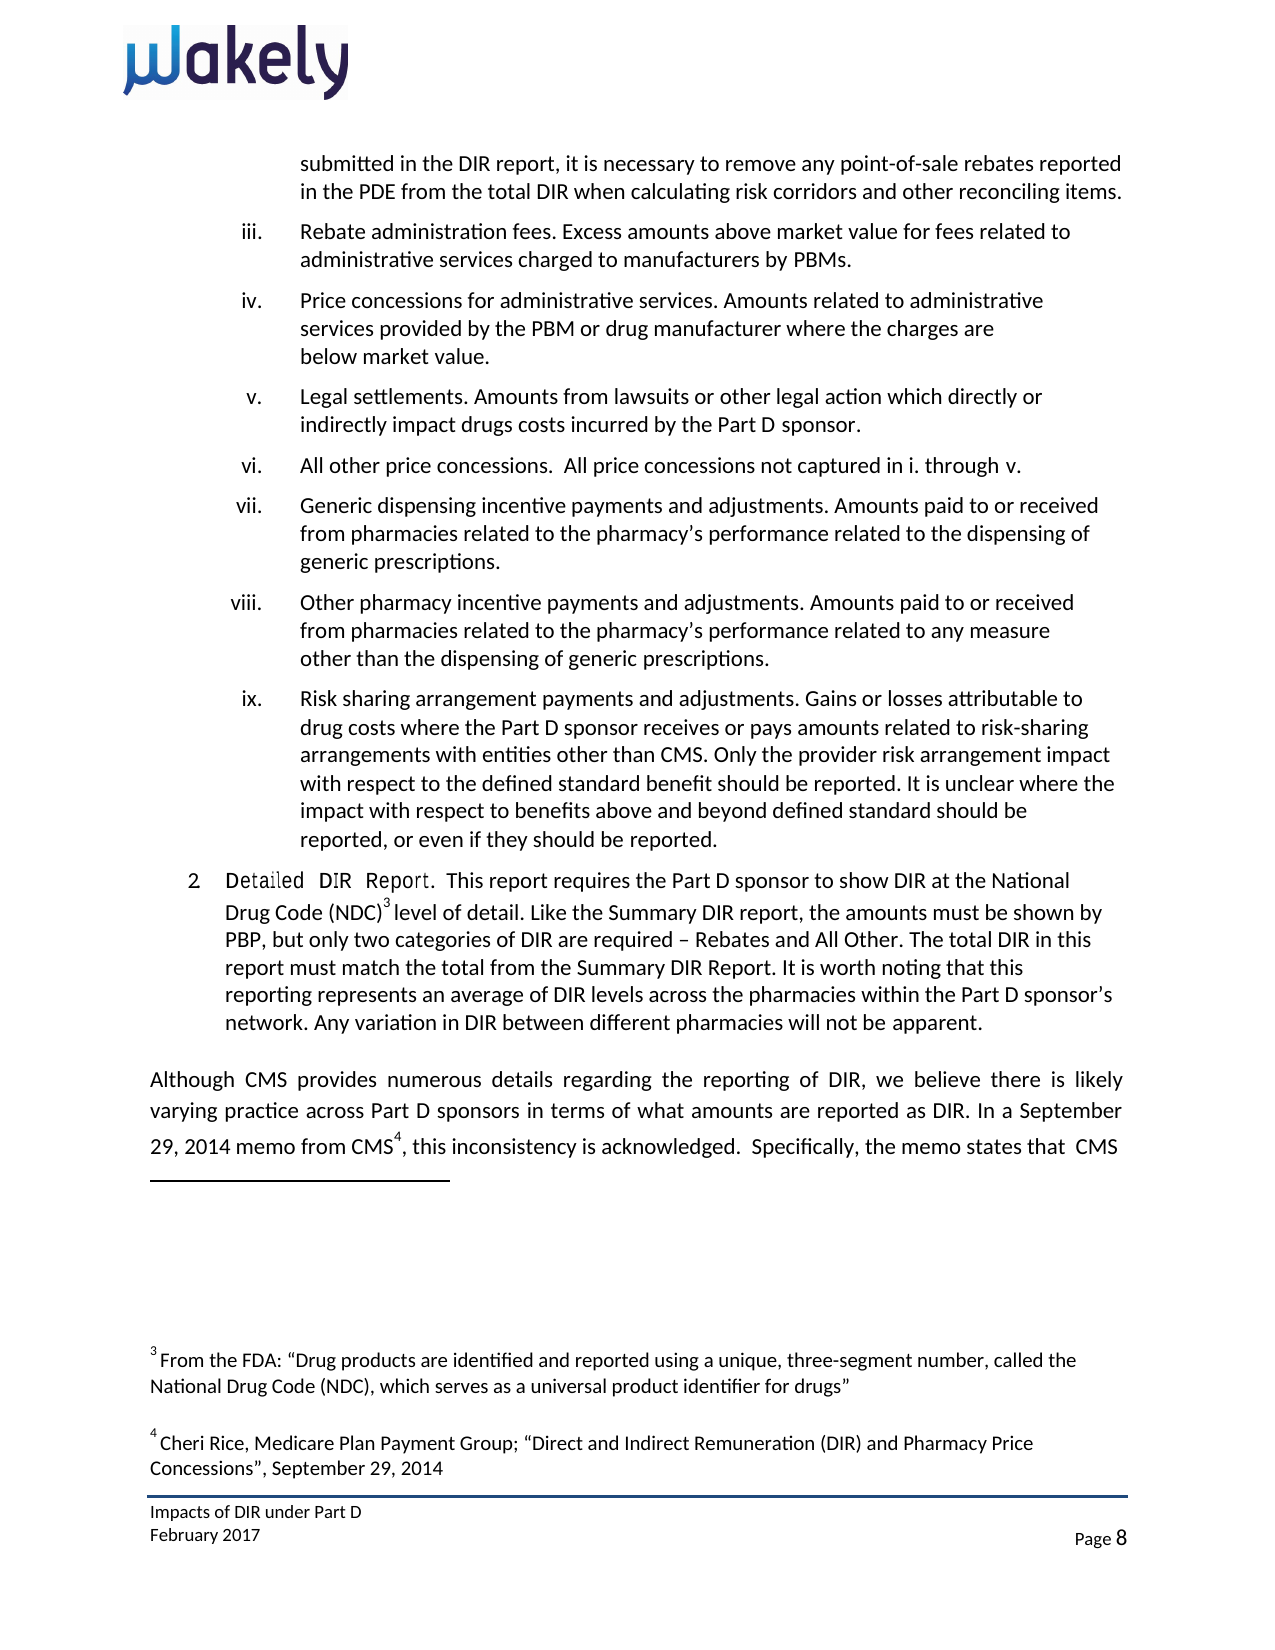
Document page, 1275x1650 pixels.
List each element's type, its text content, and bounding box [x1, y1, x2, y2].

list Legal settlements. Amounts from lawsuits or other legal action which directly or indirectly impact drugs costs incurred by the Part D sponsor. [246, 382, 1050, 438]
text submitted in the DIR report, it is necessary to remove any point-of-sale rebates reported in the PDE from the total DIR when calculating risk corridors and other reconciling items. [300, 149, 1139, 205]
list Rebate administration fees. Excess amounts above market value for fees related to administrative services charged to manufacturers by PBMs. [241, 217, 1077, 273]
list Other pharmacy incentive payments and adjustments. Amounts paid to or received from pharmacies related to the pharmacy’s performance related to any measure other than the dispensing of generic prescriptions. [230, 588, 1107, 672]
list Risk sharing arrangement payments and adjustments. Gains or losses attributable to drug costs where the Part D sponsor receives or pays amounts related to risk-sharing arrangements with entities other than CMS. Only the provider risk arrangement impact with respect to the defined standard benefit should be reported. It is unclear where the impact with respect to benefits above and beyond defined standard should be reported, or even if they should be reported. [241, 684, 1122, 853]
text 4 Cheri Rice, Medicare Plan Payment Group; “Direct and Indirect Remuneration (DIR) and Pharmacy Price Concessions”, September 29, 2014 [150, 1424, 1142, 1481]
list All other price concessions. All price concessions not captured in i. through v. [241, 451, 1142, 479]
list Detailed DIR Report. This report requires the Part D sponsor to show DIR at the National Drug Code (NDC)3 level of detail. Like the Summary DIR report, the amounts must be shown by PBP, but only two categories of DIR are required – Rebates and All Other. The total DIR in this report must match the total from the Summary DIR Report. It is worth noting that this reporting represents an average of DIR levels across the pharmacies within the Part D sponsor’s network. Any variation in DIR between different pharmacies will not be apparent. [187, 866, 1115, 1036]
text Although CMS provides numerous details regarding the reporting of DIR, we believe there is likely varying practice across Part D sponsors in terms of what amounts are reported as DIR. In a September 29, 2014 memo from CMS4, this inconsistency is acknowledged. Specifically, the memo states that CMS [150, 1066, 1125, 1160]
text 3 From the FDA: “Drug products are identified and reported using a unique, three-segment number, called the National Drug Code (NDC), which serves as a universal product identifier for drugs” [150, 1342, 1142, 1398]
picture [123, 25, 348, 100]
list Generic dispensing incentive payments and adjustments. Amounts paid to or received from pharmacies related to the pharmacy’s performance related to the dispensing of generic prescriptions. [236, 491, 1105, 576]
list Price concessions for administrative services. Amounts related to administrative services provided by the PBM or drug manufacturer where the charges are below market value. [241, 286, 1057, 370]
